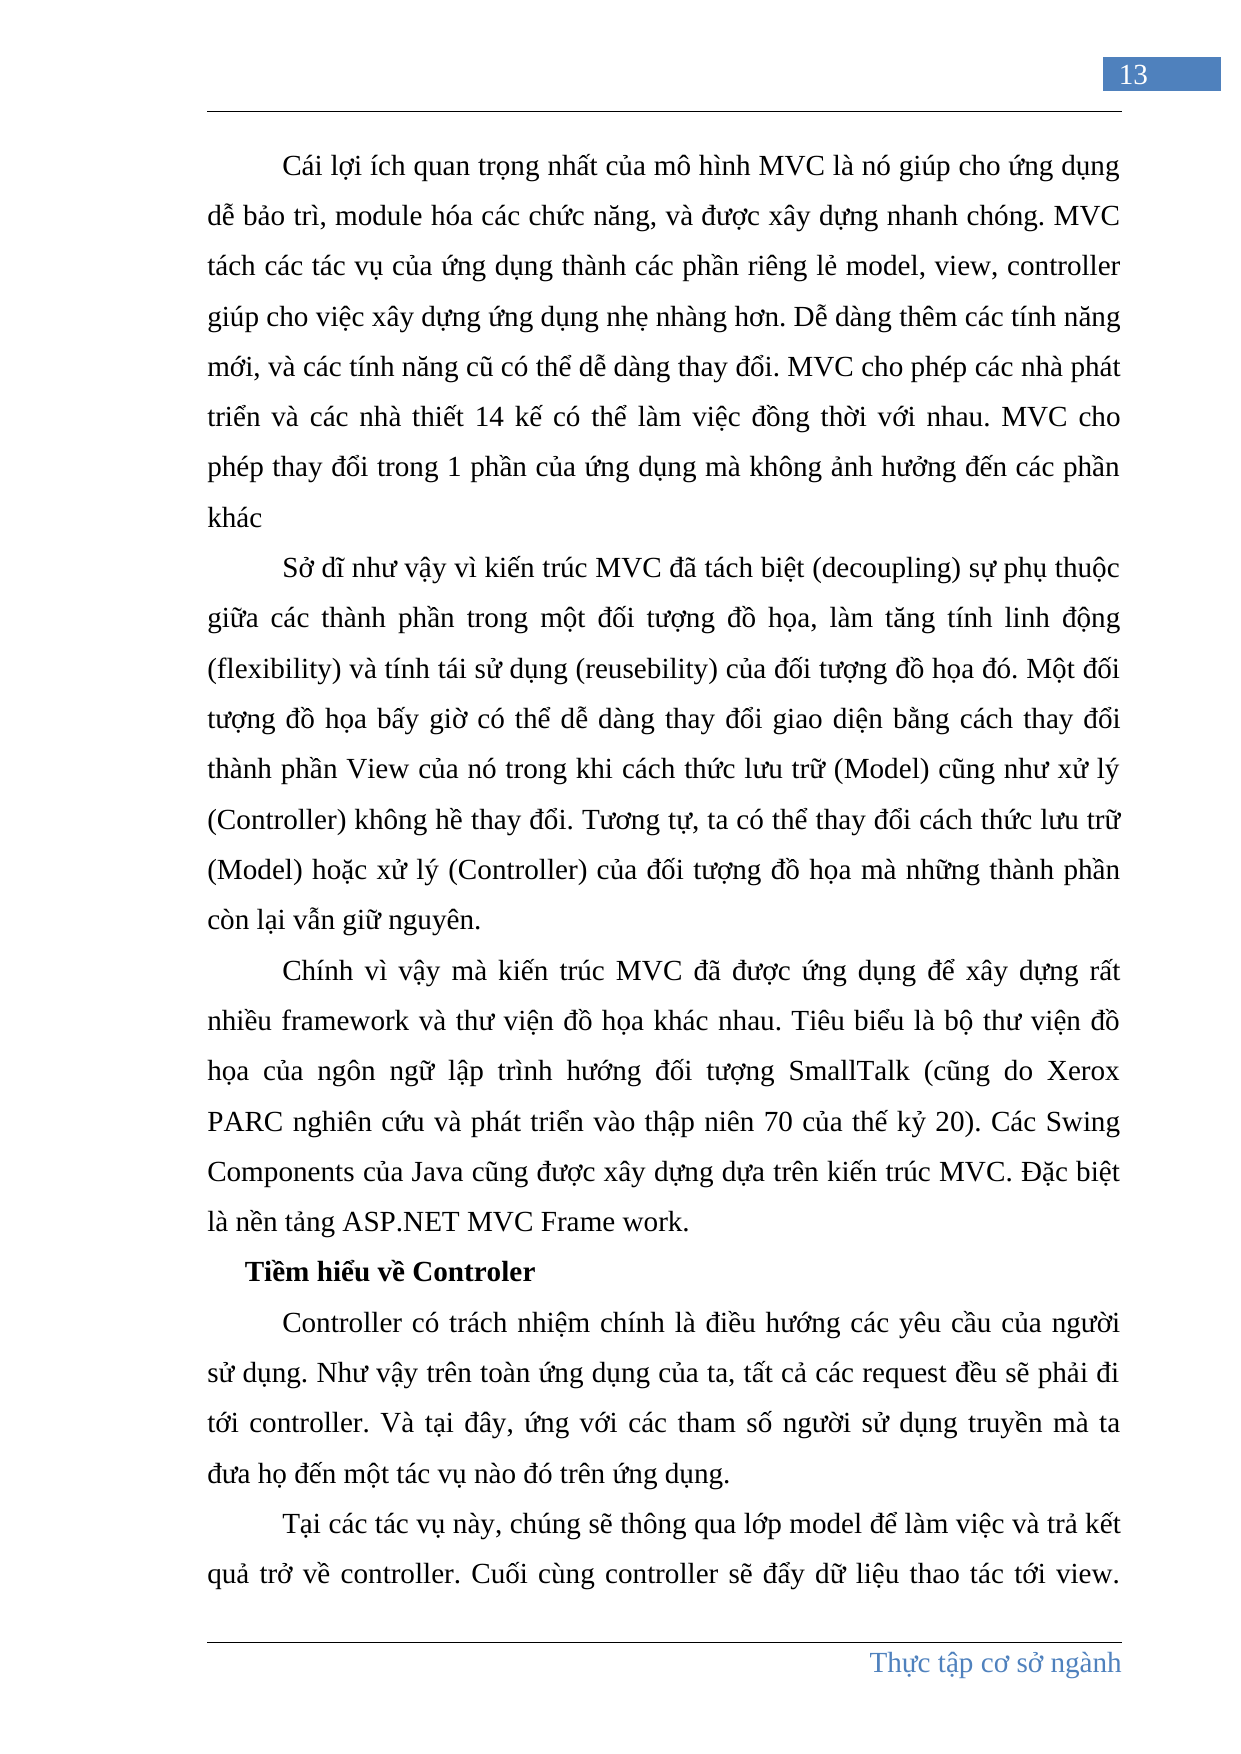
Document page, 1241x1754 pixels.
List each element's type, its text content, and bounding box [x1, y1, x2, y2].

text Chính vì vậy mà kiến trúc MVC đã được ứng dụng để xây dựng rất nhiều framework và thư viện đồ họa khác nhau. Tiêu biểu là bộ thư viện đồ họa của ngôn ngữ lập trình hướng đối tượng SmallTalk (cũng do Xerox PARC nghiên cứu và phát triển vào thập niên 70 của thế kỷ 20). Các Swing Components của Java cũng được xây dựng dựa trên kiến trúc MVC. Đặc biệt là nền tảng ASP.NET MVC Frame work. [207, 953, 1122, 1238]
text Cái lợi ích quan trọng nhất của mô hình MVC là nó giúp cho ứng dụng dễ bảo trì, module hóa các chức năng, và được xây dựng nhanh chóng. MVC tách các tác vụ của ứng dụng thành các phần riêng lẻ model, view, controller giúp cho việc xây dựng ứng dụng nhẹ nhàng hơn. Dễ dàng thêm các tính năng mới, và các tính năng cũ có thể dễ dàng thay đổi. MVC cho phép các nhà phát triển và các nhà thiết 14 kế có thể làm việc đồng thời với nhau. MVC cho phép thay đổi trong 1 phần của ứng dụng mà không ảnh hưởng đến các phần khác [207, 148, 1122, 533]
text Controller có trách nhiệm chính là điều hướng các yêu cầu của người sử dụng. Như vậy trên toàn ứng dụng của ta, tất cả các request đều sẽ phải đi tới controller. Và tại đây, ứng với các tham số người sử dụng truyền mà ta đưa họ đến một tác vụ nào đó trên ứng dụng. [207, 1305, 1122, 1489]
text Sở dĩ như vậy vì kiến trúc MVC đã tách biệt (decoupling) sự phụ thuộc giữa các thành phần trong một đối tượng đồ họa, làm tăng tính linh động (flexibility) và tính tái sử dụng (reusebility) của đối tượng đồ họa đó. Một đối tượng đồ họa bấy giờ có thể dễ dàng thay đổi giao diện bằng cách thay đổi thành phần View của nó trong khi cách thức lưu trữ (Model) cũng như xử lý (Controller) không hề thay đổi. Tương tự, ta có thể thay đổi cách thức lưu trữ (Model) hoặc xử lý (Controller) của đối tượng đồ họa mà những thành phần còn lại vẫn giữ nguyên. [207, 550, 1122, 936]
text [207, 1506, 1122, 1590]
text Tiềm hiểu về Controler [207, 1254, 1122, 1288]
